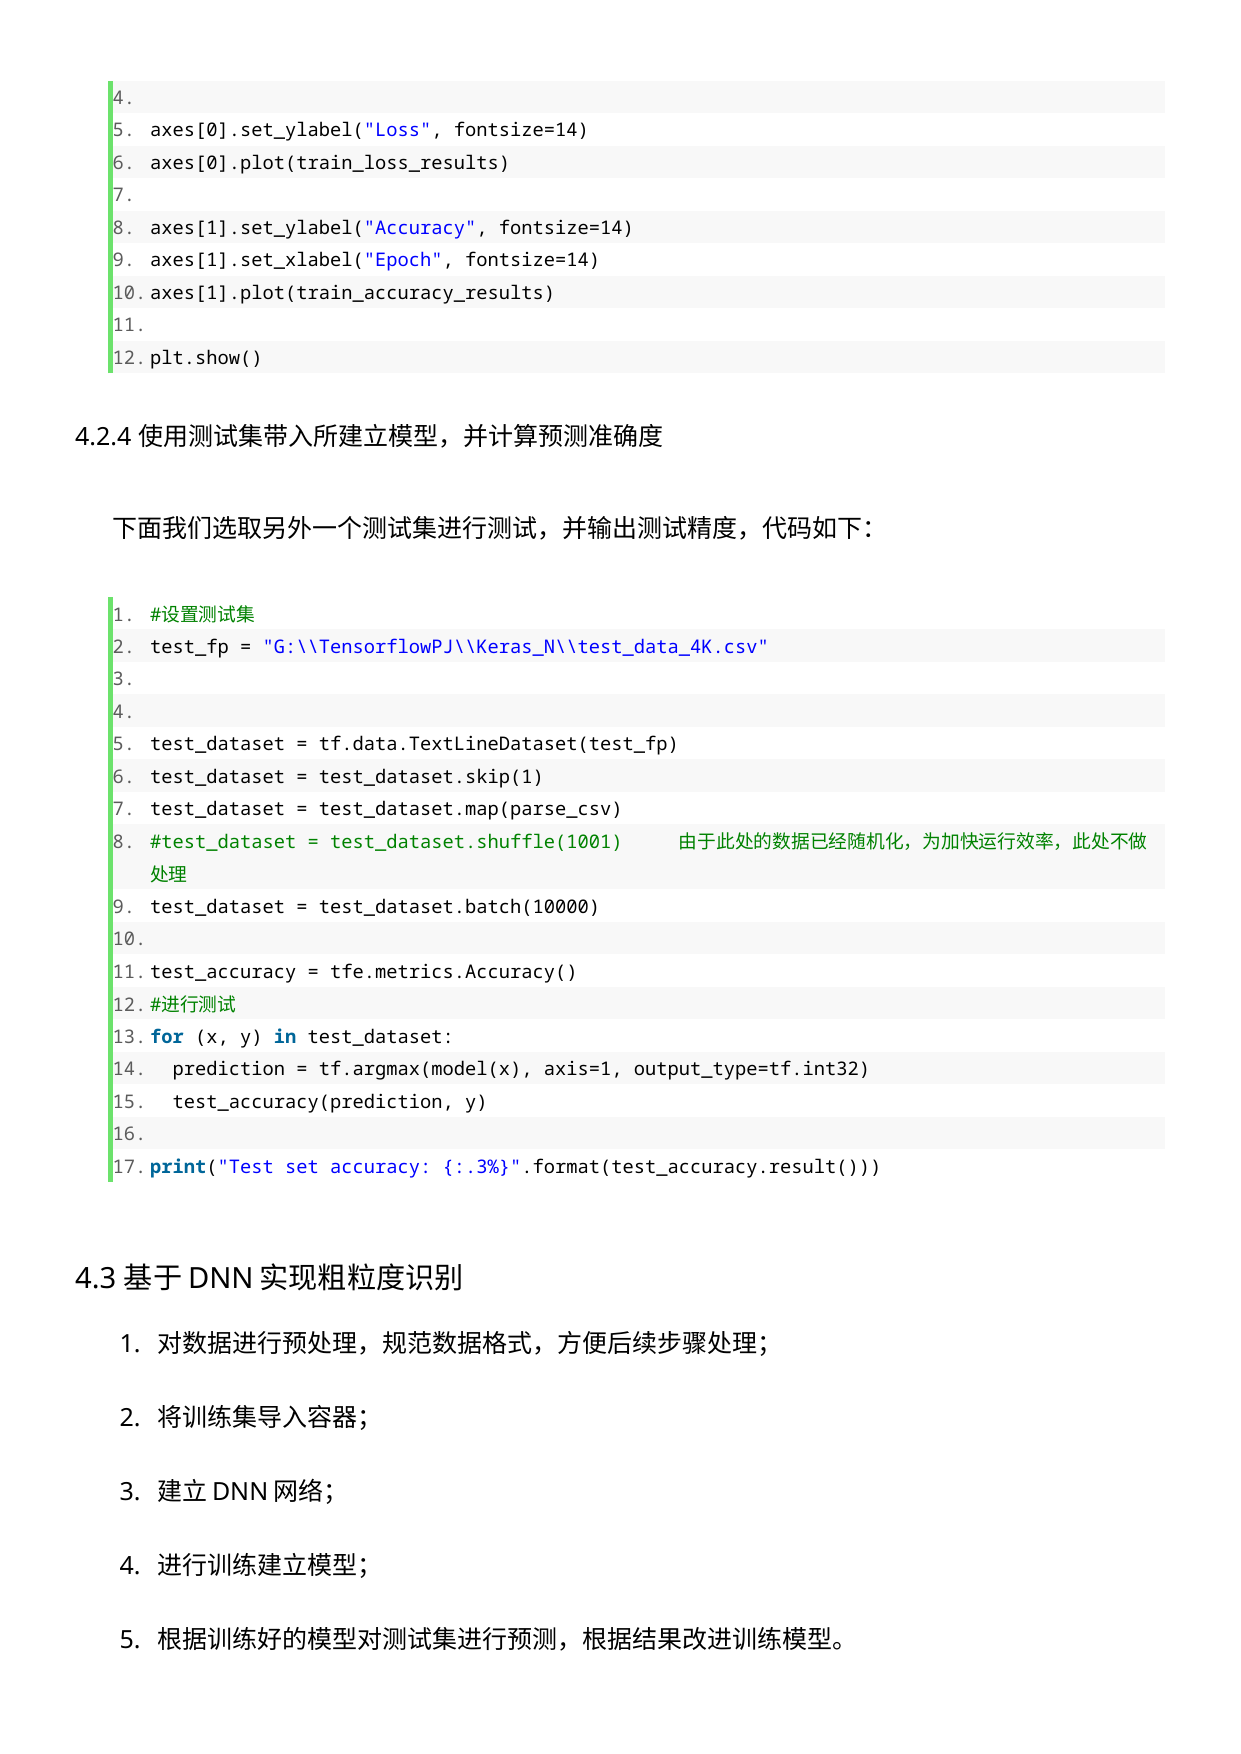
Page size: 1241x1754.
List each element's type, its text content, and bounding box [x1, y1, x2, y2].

list test_dataset = test_dataset.skip(1) [113, 759, 1165, 792]
list #设置测试集 [113, 597, 1165, 629]
list 根据训练好的模型对测试集进行预测，根据结果改进训练模型。 [119, 1605, 1165, 1670]
list axes[1].set_xlabel("Epoch", fontsize=14) [113, 243, 1165, 276]
list 对数据进行预处理，规范数据格式，方便后续步骤处理； [119, 1309, 1165, 1374]
list axes[1].set_ylabel("Accuracy", fontsize=14) [113, 211, 1165, 243]
list axes[0].set_ylabel("Loss", fontsize=14) [113, 113, 1165, 146]
list 将训练集导入容器； [119, 1383, 1165, 1448]
list test_accuracy = tfe.metrics.Accuracy() [113, 954, 1165, 987]
list test_dataset = test_dataset.batch(10000) [113, 889, 1165, 922]
list print("Test set accuracy: {:.3%}".format(test_accuracy.result())) [113, 1149, 1165, 1182]
list plt.show() [113, 341, 1165, 373]
subtitle 4.3 基于DNN实现粗粒度识别 [75, 1244, 1165, 1309]
list #test_dataset = test_dataset.shuffle(1001) 由于此处的数据已经随机化，为加快运行效率，此处不做处理 [113, 824, 1165, 889]
list test_dataset = tf.data.TextLineDataset(test_fp) [113, 727, 1165, 759]
list axes[0].plot(train_loss_results) [113, 146, 1165, 178]
list #进行测试 [113, 987, 1165, 1019]
list axes[1].plot(train_accuracy_results) [113, 276, 1165, 308]
list 建立DNN网络； [119, 1457, 1165, 1522]
list test_accuracy(prediction, y) [113, 1084, 1165, 1117]
text 下面我们选取另外一个测试集进行测试，并输出测试精度，代码如下： [112, 494, 1165, 559]
list 进行训练建立模型； [119, 1531, 1165, 1596]
list test_dataset = test_dataset.map(parse_csv) [113, 792, 1165, 824]
subtitle 4.2.4 使用测试集带入所建立模型，并计算预测准确度 [75, 402, 1165, 467]
list for (x, y) in test_dataset: [113, 1019, 1165, 1052]
list test_fp = "G:\\TensorflowPJ\\Keras_N\\test_data_4K.csv" [113, 629, 1165, 662]
list prediction = tf.argmax(model(x), axis=1, output_type=tf.int32) [113, 1052, 1165, 1084]
